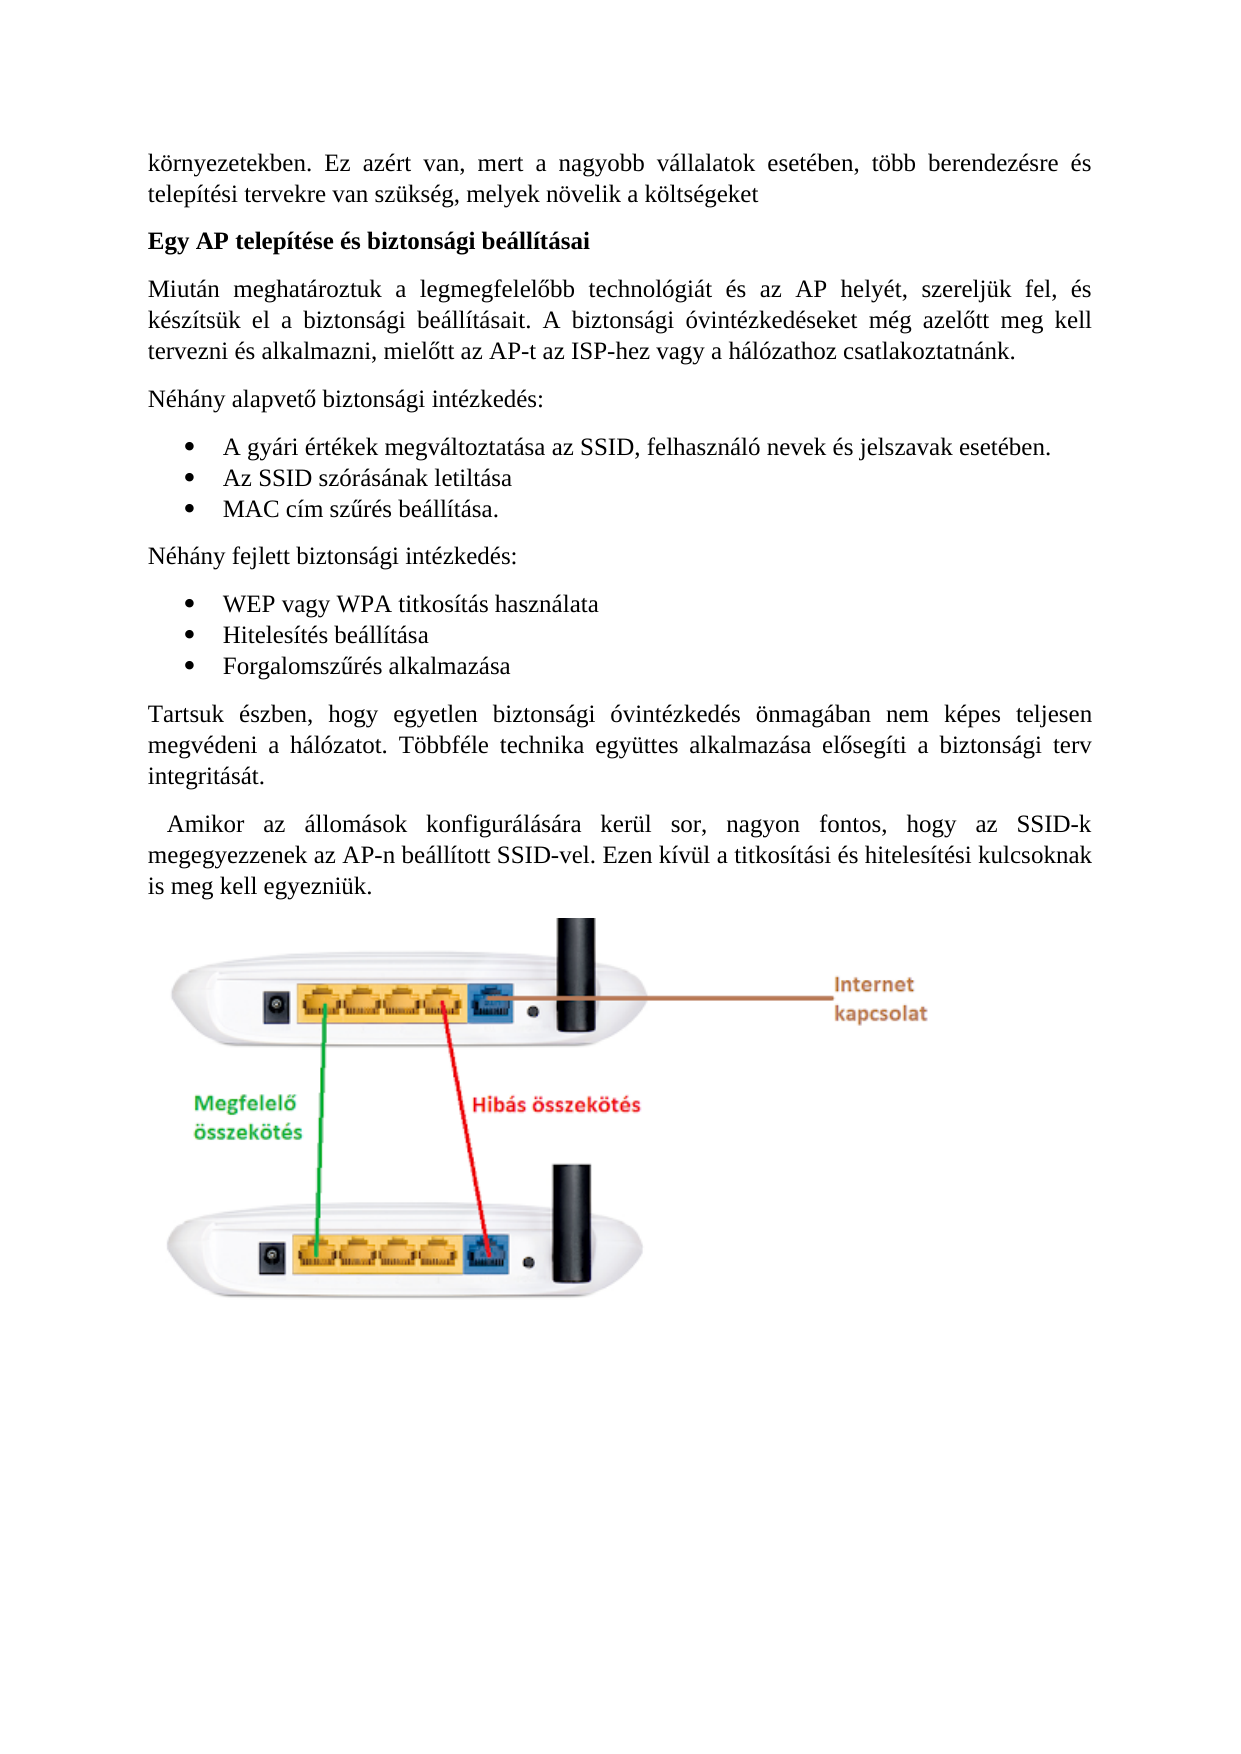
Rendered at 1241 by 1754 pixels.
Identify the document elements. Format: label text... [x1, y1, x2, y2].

text Tartsuk észben, hogy egyetlen biztonsági óvintézkedés önmagában nem képes teljesen megvédeni a hálózatot. Többféle technika együttes alkalmazása elősegíti a biztonsági terv integritását. [148, 699, 1093, 790]
list Hitelesítés beállítása [185, 620, 1093, 649]
list WEP vagy WPA titkosítás használata [185, 589, 1093, 618]
list MAC cím szűrés beállítása. [185, 494, 1093, 522]
text Egy AP telepítése és biztonsági beállításai [148, 226, 1093, 255]
list A gyári értékek megváltoztatása az SSID, felhasználó nevek és jelszavak esetében. [185, 432, 1093, 460]
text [148, 148, 1093, 207]
text Miután meghatároztuk a legmegfelelőbb technológiát és az AP helyét, szereljük fel, és készítsük el a biztonsági beállításait. A biztonsági óvintézkedéseket még azelőtt meg kell tervezni és alkalmazni, mielőtt az AP-t az ISP-hez vagy a hálózathoz csatlakoztatnánk. [148, 274, 1093, 365]
text Néhány fejlett biztonsági intézkedés: [148, 541, 1093, 570]
picture [147, 918, 948, 1323]
text Amikor az állomások konfigurálására kerül sor, nagyon fontos, hogy az SSID-k megegyezzenek az AP-n beállított SSID-vel. Ezen kívül a titkosítási és hitelesítési kulcsoknak is meg kell egyezniük. [148, 809, 1093, 899]
list Forgalomszűrés alkalmazása [185, 651, 1093, 680]
text Néhány alapvető biztonsági intézkedés: [148, 384, 1093, 413]
list Az SSID szórásának letiltása [185, 463, 1093, 491]
